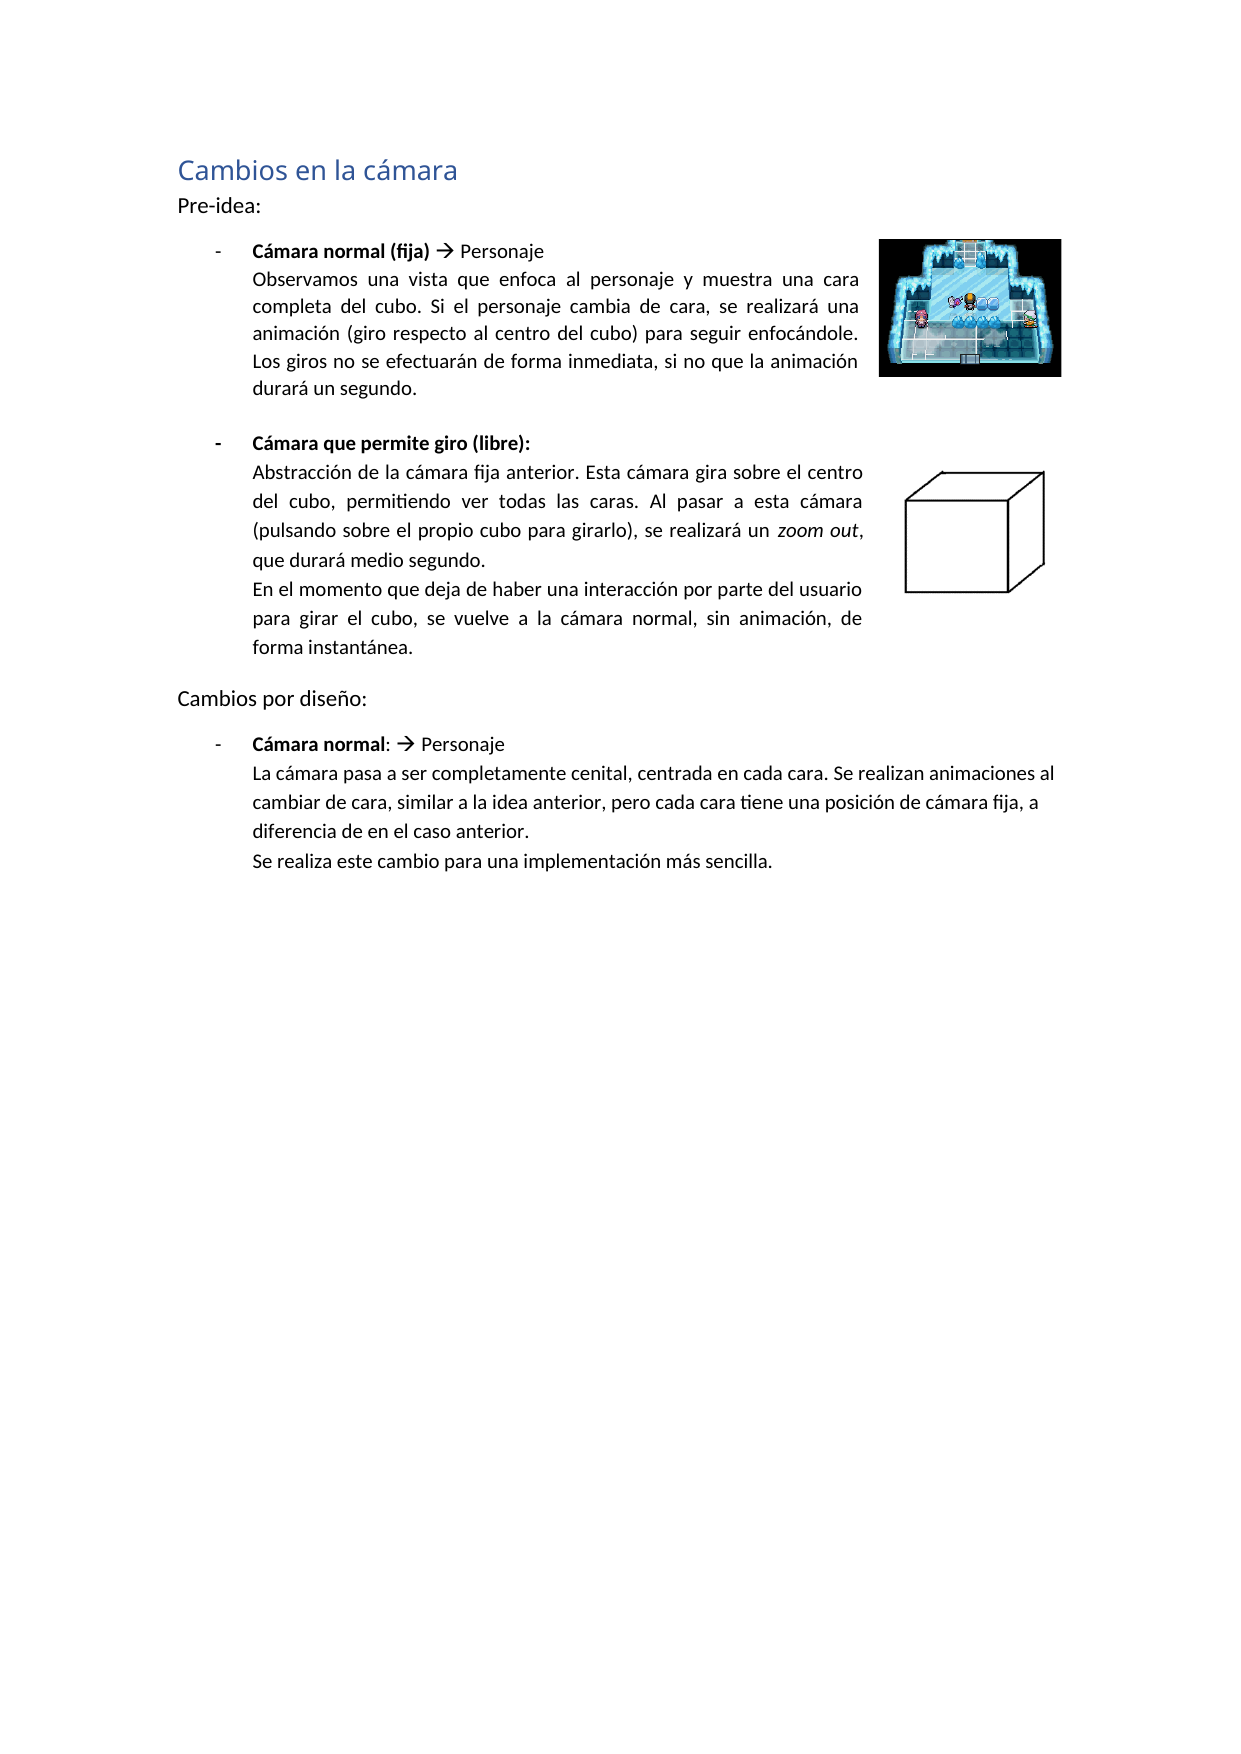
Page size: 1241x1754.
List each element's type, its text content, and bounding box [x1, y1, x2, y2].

list Cámara que permite giro (libre): [215, 430, 1063, 456]
list Abstracción de la cámara fija anterior. Esta cámara gira sobre el centro del cubo, permitiendo ver todas las caras. Al pasar a esta cámara (pulsando sobre el propio cubo para girarlo), se realizará un zoom out, que durará medio segundo. [252, 459, 882, 572]
list Cámara normal: Personaje [215, 731, 1063, 757]
picture [882, 459, 1063, 606]
list La cámara pasa a ser completamente cenital, centrada en cada cara. Se realizan animaciones al cambiar de cara, similar a la idea anterior, pero cada cara tiene una posición de cámara fija, a diferencia de en el caso anterior. [252, 760, 1063, 844]
list Cámara normal (fija) Personaje [215, 238, 1063, 264]
subtitle Cambios en la cámara [177, 152, 1063, 189]
list Observamos una vista que enfoca al personaje y muestra una cara completa del cubo. Si el personaje cambia de cara, se realizará una animación (giro respecto al centro del cubo) para seguir enfocándole. Los giros no se efectuarán de forma inmediata, si no que la animación durará un segundo. [252, 266, 1063, 401]
text Pre-idea: [177, 192, 1063, 219]
picture [878, 239, 1062, 377]
list En el momento que deja de haber una interacción por parte del usuario para girar el cubo, se vuelve a la cámara normal, sin animación, de forma instantánea. [252, 576, 1063, 660]
list Se realiza este cambio para una implementación más sencilla. [252, 848, 1063, 873]
text Cambios por diseño: [177, 684, 1063, 712]
